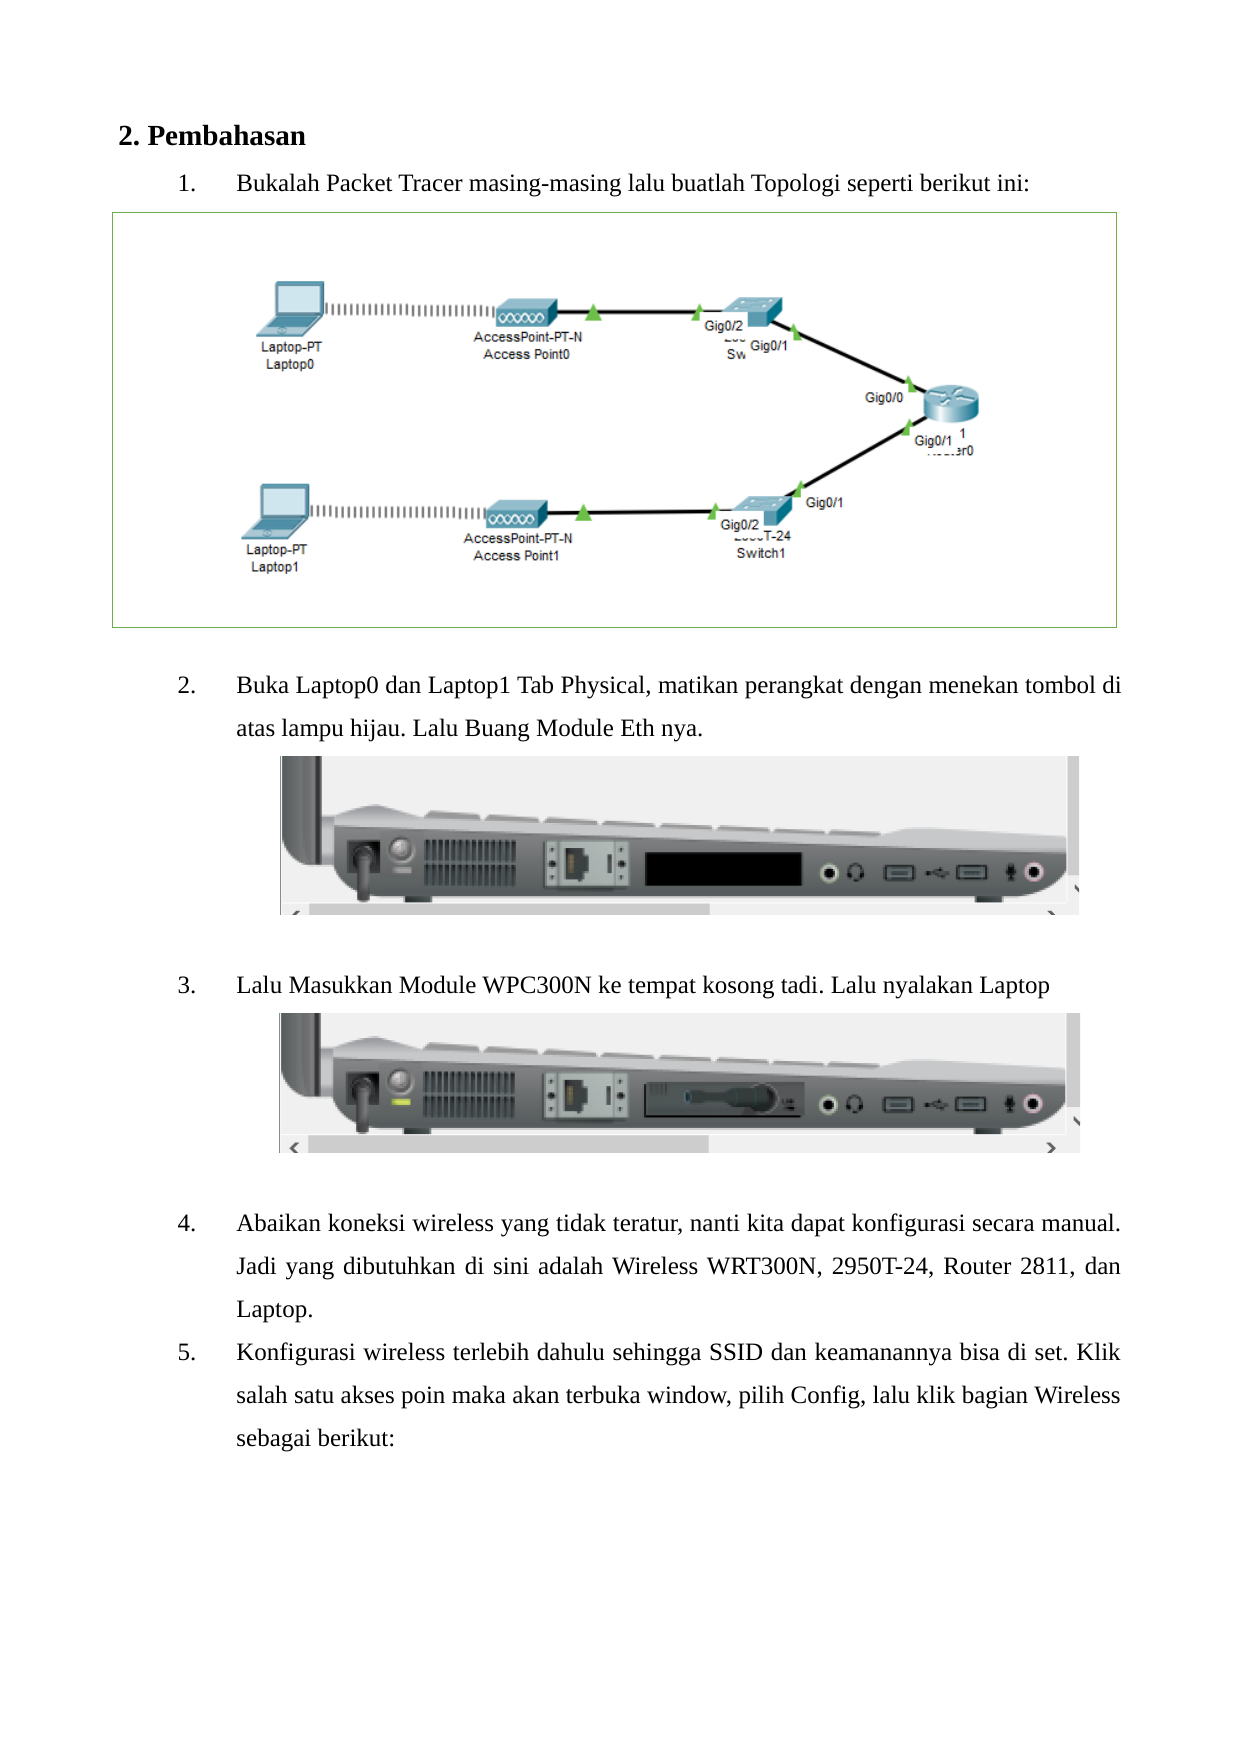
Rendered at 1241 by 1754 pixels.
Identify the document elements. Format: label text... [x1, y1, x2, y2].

table_header [225, 757, 1133, 927]
text 2. Pembahasan [118, 118, 1122, 152]
list Konfigurasi wireless terlebih dahulu sehingga SSID dan keamanannya bisa di set. Klik salah satu akses poin maka akan terbuka window, pilih Config, lalu klik bagian Wireless sebagai berikut: [177, 1337, 1122, 1452]
list Bukalah Packet Tracer masing-masing lalu buatlah Topologi seperti berikut ini: [177, 168, 1122, 197]
table_header [113, 213, 1116, 627]
table_header [225, 1013, 1133, 1165]
list Abaikan koneksi wireless yang tidak teratur, nanti kita dapat konfigurasi secara manual. Jadi yang dibutuhkan di sini adalah Wireless WRT300N, 2950T-24, Router 2811, dan Laptop. [177, 1208, 1122, 1323]
list Lalu Masukkan Module WPC300N ke tempat kosong tadi. Lalu nyalakan Laptop [177, 970, 1122, 999]
picture [239, 217, 990, 621]
list Buka Laptop0 dan Laptop1 Tab Physical, matikan perangkat dengan menekan tombol di atas lampu hijau. Lalu Buang Module Eth nya. [177, 670, 1122, 742]
